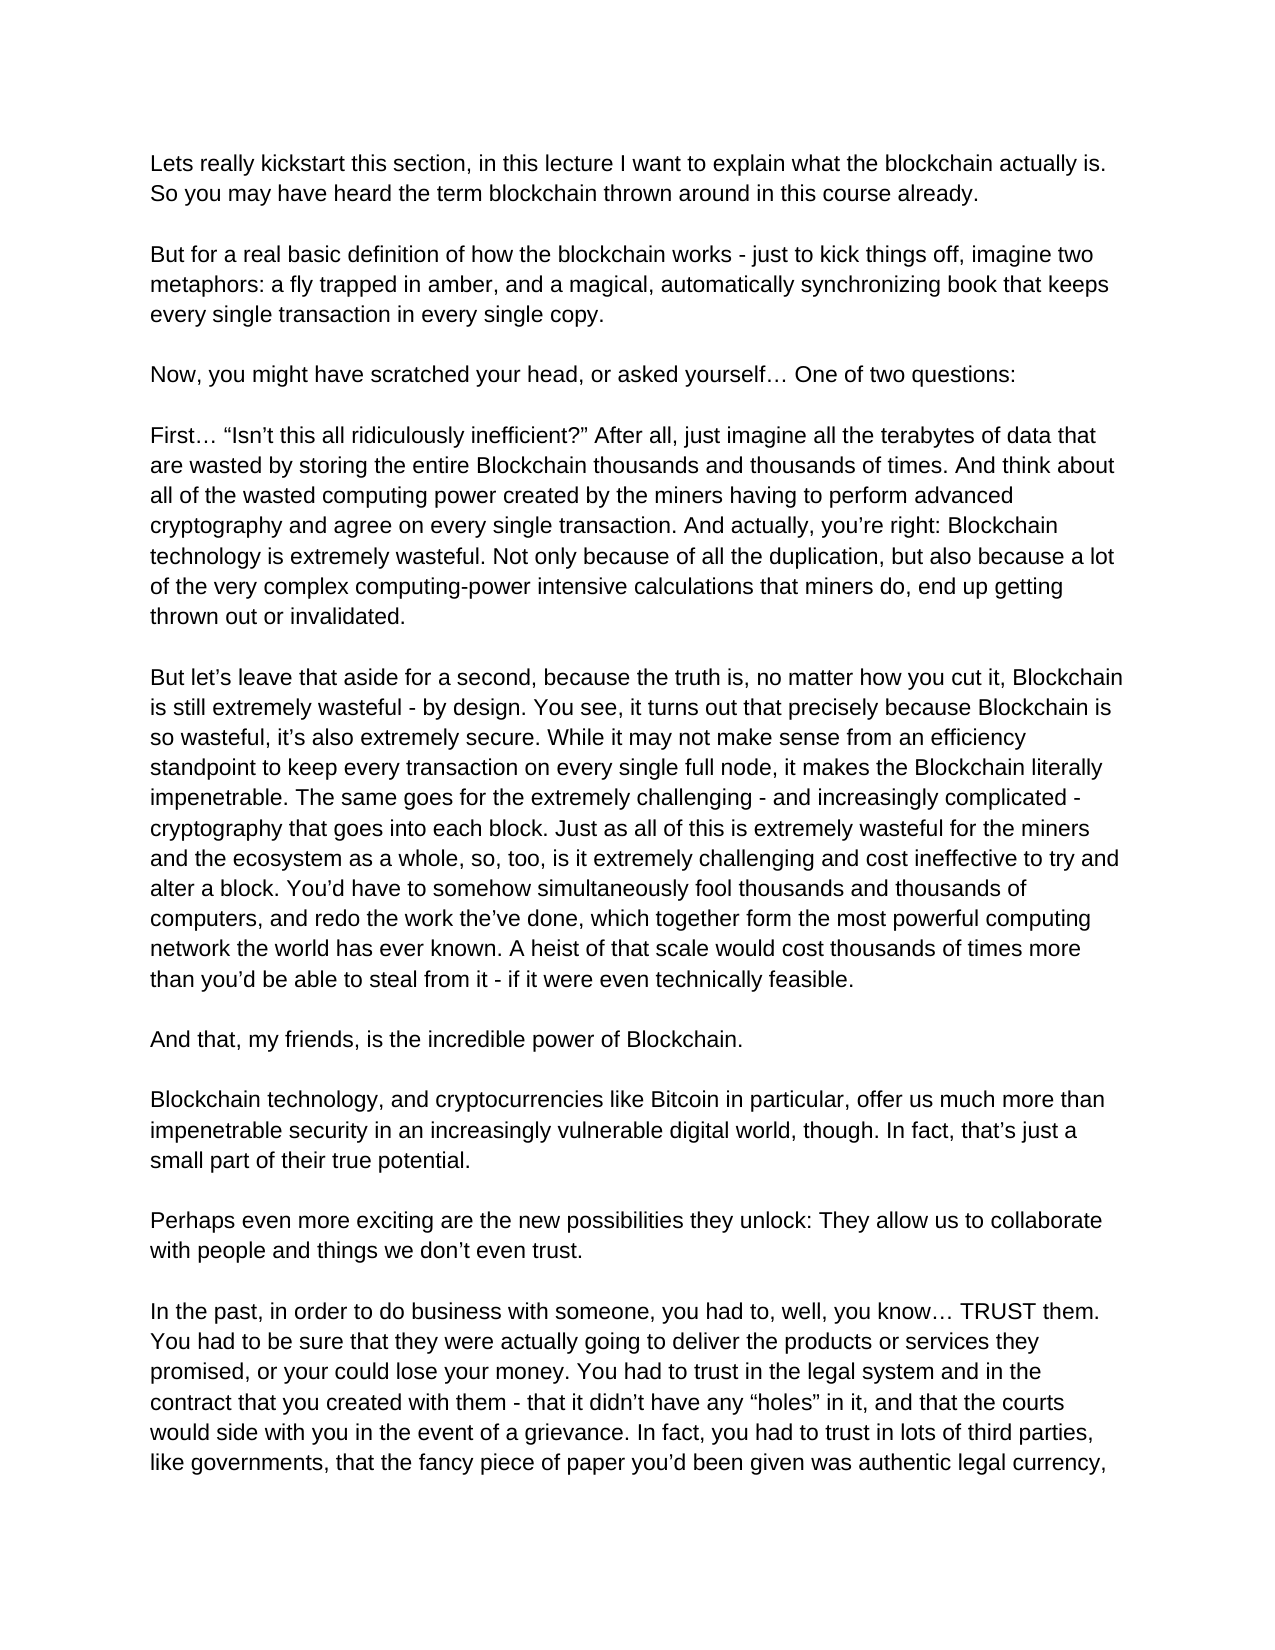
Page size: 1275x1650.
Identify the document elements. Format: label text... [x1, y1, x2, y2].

text Blockchain technology, and cryptocurrencies like Bitcoin in particular, offer us much more than impenetrable security in an increasingly vulnerable digital world, though. In fact, that’s just a small part of their true potential. [150, 1086, 1125, 1173]
text And that, my friends, is the incredible power of Blockchain. [150, 1026, 1125, 1052]
text Lets really kickstart this section, in this lecture I want to explain what the blockchain actually is. So you may have heard the term blockchain thrown around in this course already. [150, 150, 1125, 207]
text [150, 1298, 1125, 1475]
text First… “Isn’t this all ridiculously inefficient?” After all, just imagine all the terabytes of data that are wasted by storing the entire Blockchain thousands and thousands of times. And think about all of the wasted computing power created by the miners having to perform advanced cryptography and agree on every single transaction. And actually, you’re right: Blockchain technology is extremely wasteful. Not only because of all the duplication, but also because a lot of the very complex computing-power intensive calculations that miners do, end up getting thrown out or invalidated. [150, 422, 1125, 629]
text But let’s leave that aside for a second, because the truth is, no matter how you cut it, Blockchain is still extremely wasteful - by design. You see, it turns out that precisely because Blockchain is so wasteful, it’s also extremely secure. While it may not make sense from an efficiency standpoint to keep every transaction on every single full node, it makes the Blockchain literally impenetrable. The same goes for the extremely challenging - and increasingly complicated - cryptography that goes into each block. Just as all of this is extremely wasteful for the miners and the ecosystem as a whole, so, too, is it extremely challenging and cost ineffective to try and alter a block. You’d have to somehow simultaneously fool thousands and thousands of computers, and redo the work the’ve done, which together form the most powerful computing network the world has ever known. A heist of that scale would cost thousands of times more than you’d be able to steal from it - if it were even technically feasible. [150, 663, 1125, 992]
text Now, you might have scratched your head, or asked yourself… One of two questions: [150, 361, 1125, 388]
text Perhaps even more exciting are the new possibilities they unlock: They allow us to collaborate with people and things we don’t even trust. [150, 1207, 1125, 1264]
text But for a real basic definition of how the blockchain works - just to kick things off, imagine two metaphors: a fly trapped in amber, and a magical, automatically synchronizing book that keeps every single transaction in every single copy. [150, 241, 1125, 327]
